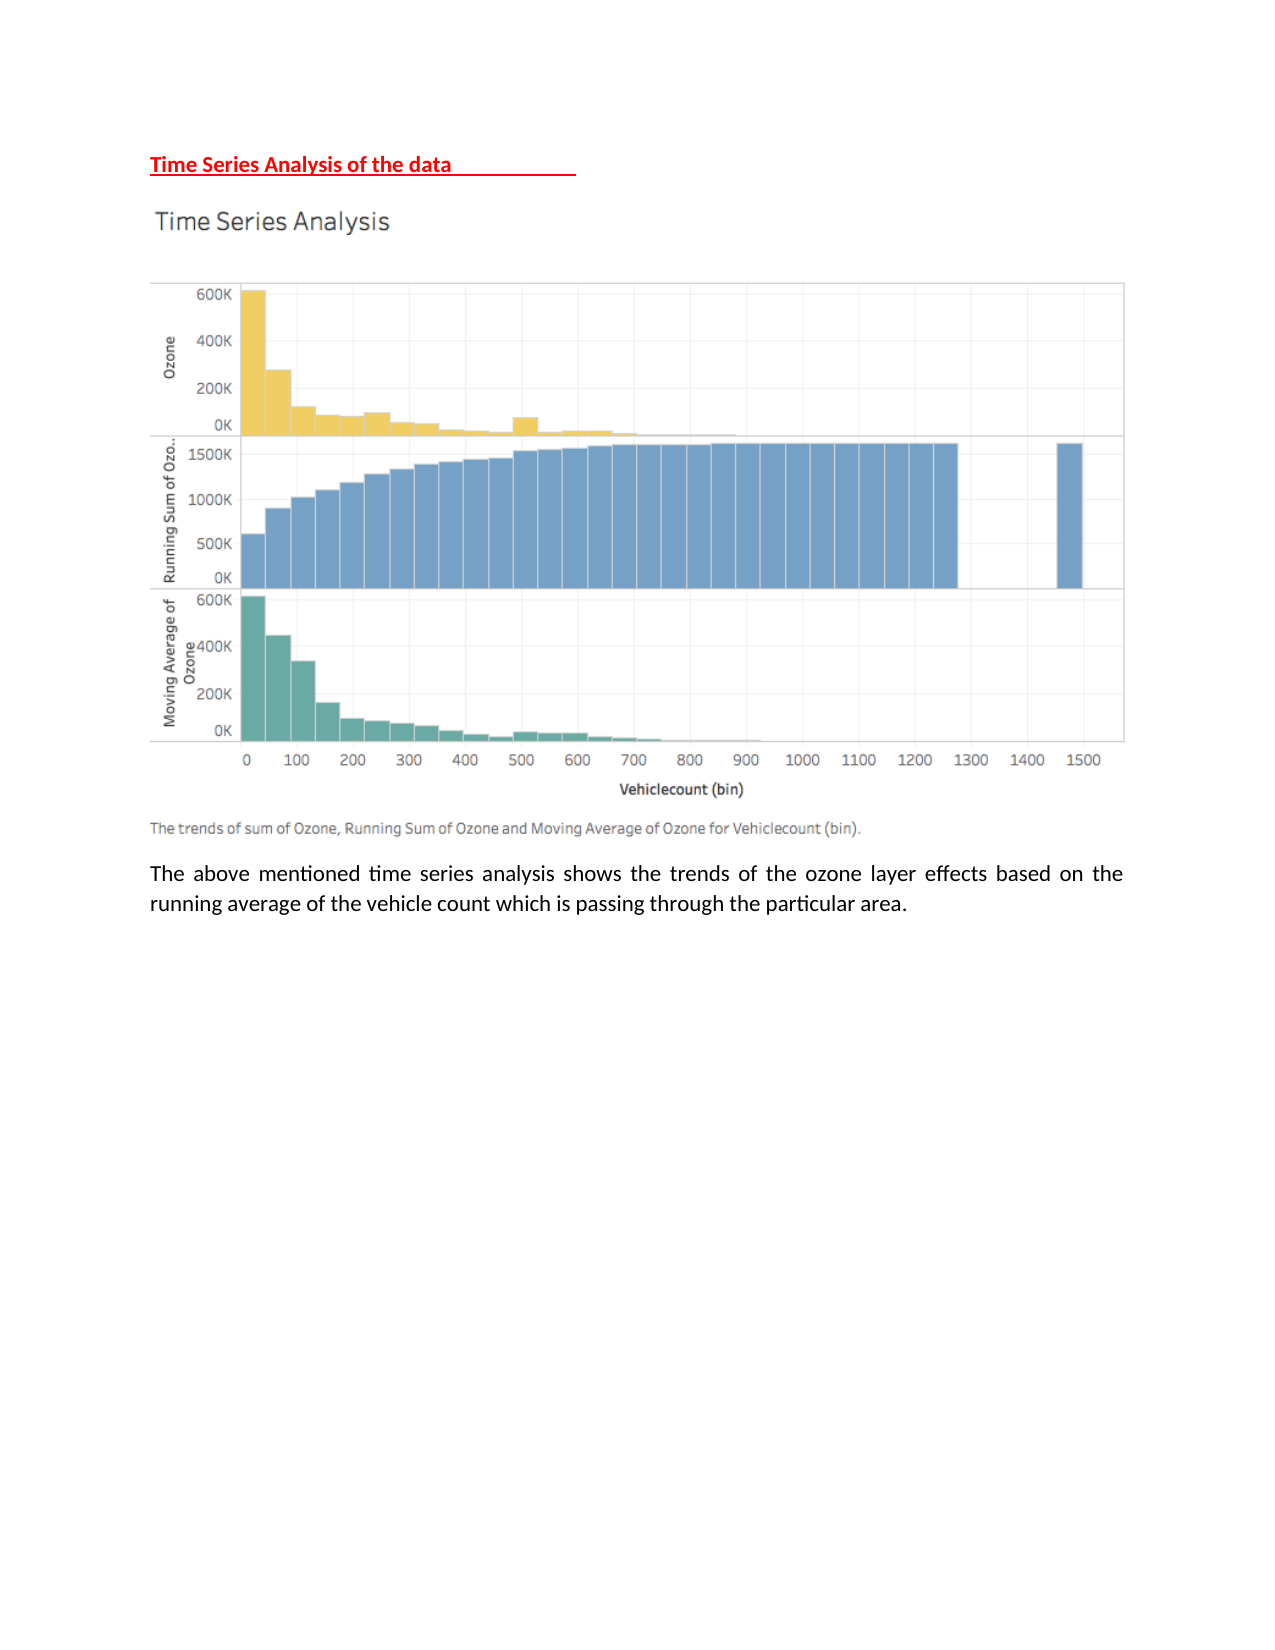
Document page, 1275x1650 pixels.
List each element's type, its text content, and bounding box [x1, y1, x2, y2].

text The above mentioned time series analysis shows the trends of the ozone layer effects based on the running average of the vehicle count which is passing through the particular area. [150, 859, 1125, 917]
picture [150, 196, 1125, 840]
text Time Series Analysis of the data [150, 150, 1125, 178]
